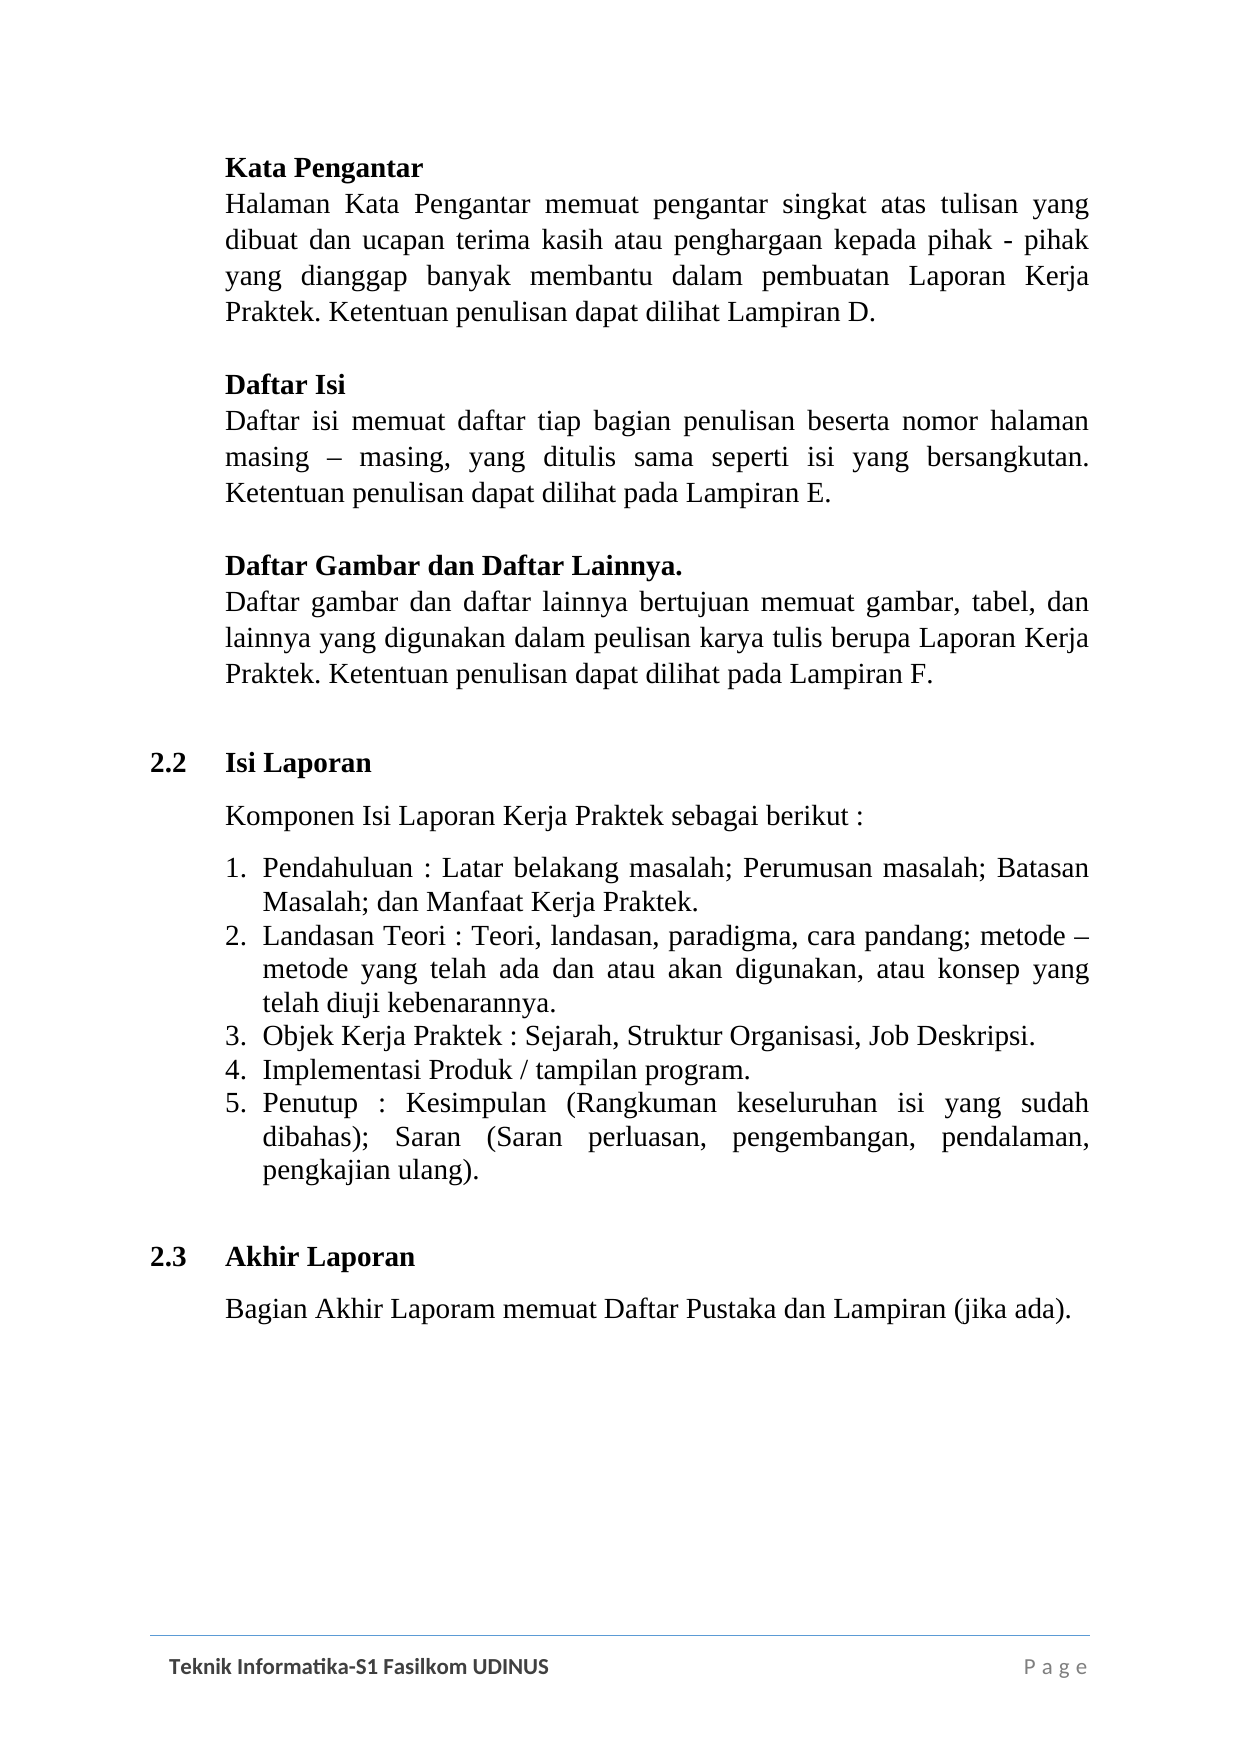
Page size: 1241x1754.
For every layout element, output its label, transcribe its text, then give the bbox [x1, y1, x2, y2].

list Landasan Teori : Teori, landasan, paradigma, cara pandang; metode – metode yang telah ada dan atau akan digunakan, atau konsep yang telah diuji kebenarannya. [225, 918, 1090, 1018]
list Halaman Kata Pengantar memuat pengantar singkat atas tulisan yang dibuat dan ucapan terima kasih atau penghargaan kepada pihak - pihak yang dianggap banyak membantu dalam pembuatan Laporan Kerja Praktek. Ketentuan penulisan dapat dilihat Lampiran D. [225, 186, 1090, 328]
text 2.2 Isi Laporan [150, 745, 1090, 778]
list Implementasi Produk / tampilan program. [225, 1052, 1090, 1085]
text 2.3 Akhir Laporan [150, 1239, 1090, 1272]
text Komponen Isi Laporan Kerja Praktek sebagai berikut : [150, 798, 1090, 831]
list Daftar Gambar dan Daftar Lainnya. [225, 548, 1090, 581]
list Daftar Isi [225, 367, 1090, 400]
list Pendahuluan : Latar belakang masalah; Perumusan masalah; Batasan Masalah; dan Manfaat Kerja Praktek. [225, 851, 1090, 918]
list Daftar gambar dan daftar lainnya bertujuan memuat gambar, tabel, dan lainnya yang digunakan dalam peulisan karya tulis berupa Laporan Kerja Praktek. Ketentuan penulisan dapat dilihat pada Lampiran F. [225, 584, 1090, 689]
list Penutup : Kesimpulan (Rangkuman keseluruhan isi yang sudah dibahas); Saran (Saran perluasan, pengembangan, pendalaman, pengkajian ulang). [225, 1085, 1090, 1186]
text Bagian Akhir Laporam memuat Daftar Pustaka dan Lampiran (jika ada). [150, 1292, 1090, 1325]
list Daftar isi memuat daftar tiap bagian penulisan beserta nomor halaman masing – masing, yang ditulis sama seperti isi yang bersangkutan. Ketentuan penulisan dapat dilihat pada Lampiran E. [225, 403, 1090, 509]
list Objek Kerja Praktek : Sejarah, Struktur Organisasi, Job Deskripsi. [225, 1018, 1090, 1052]
list Kata Pengantar [225, 150, 1090, 183]
